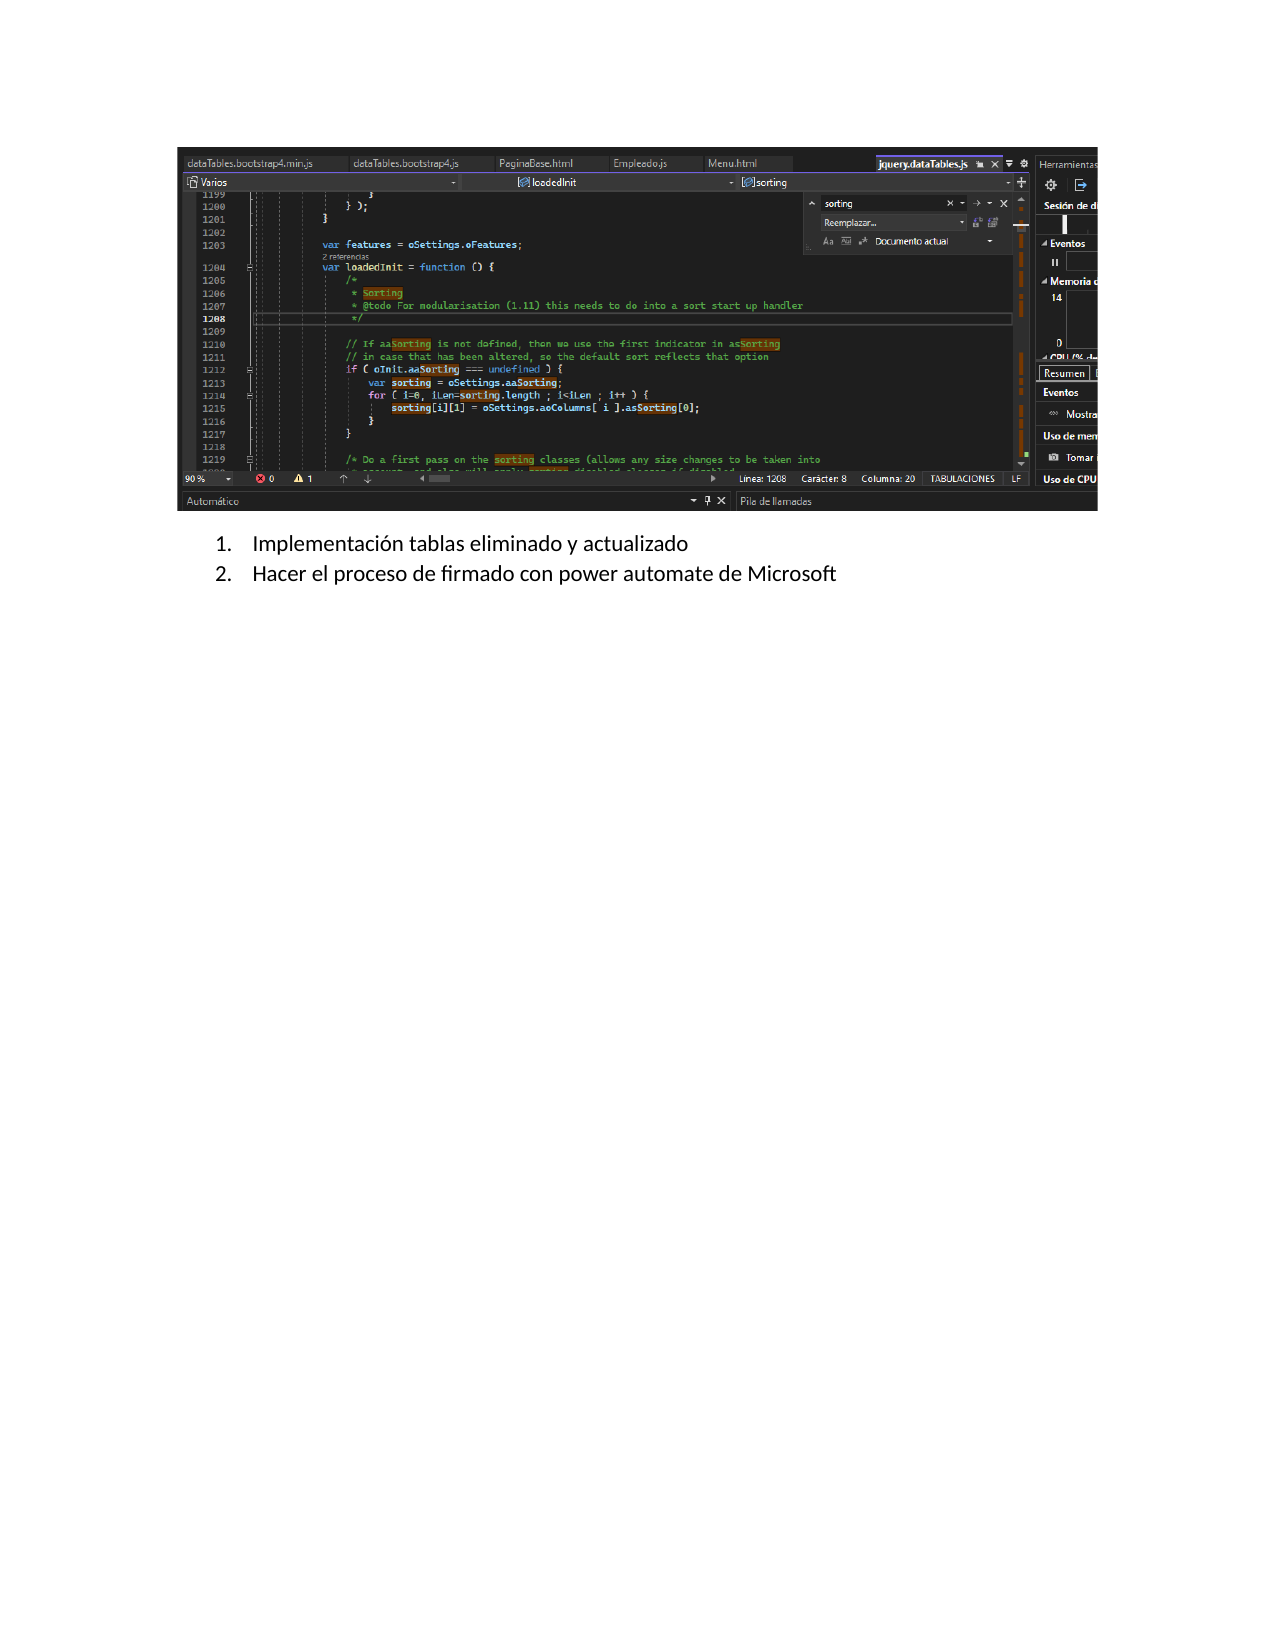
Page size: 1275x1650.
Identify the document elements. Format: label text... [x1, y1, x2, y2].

list Hacer el proceso de firmado con power automate de Microsoft [215, 559, 1098, 587]
list Implementación tablas eliminado y actualizado [215, 529, 1098, 557]
picture [177, 147, 1098, 511]
